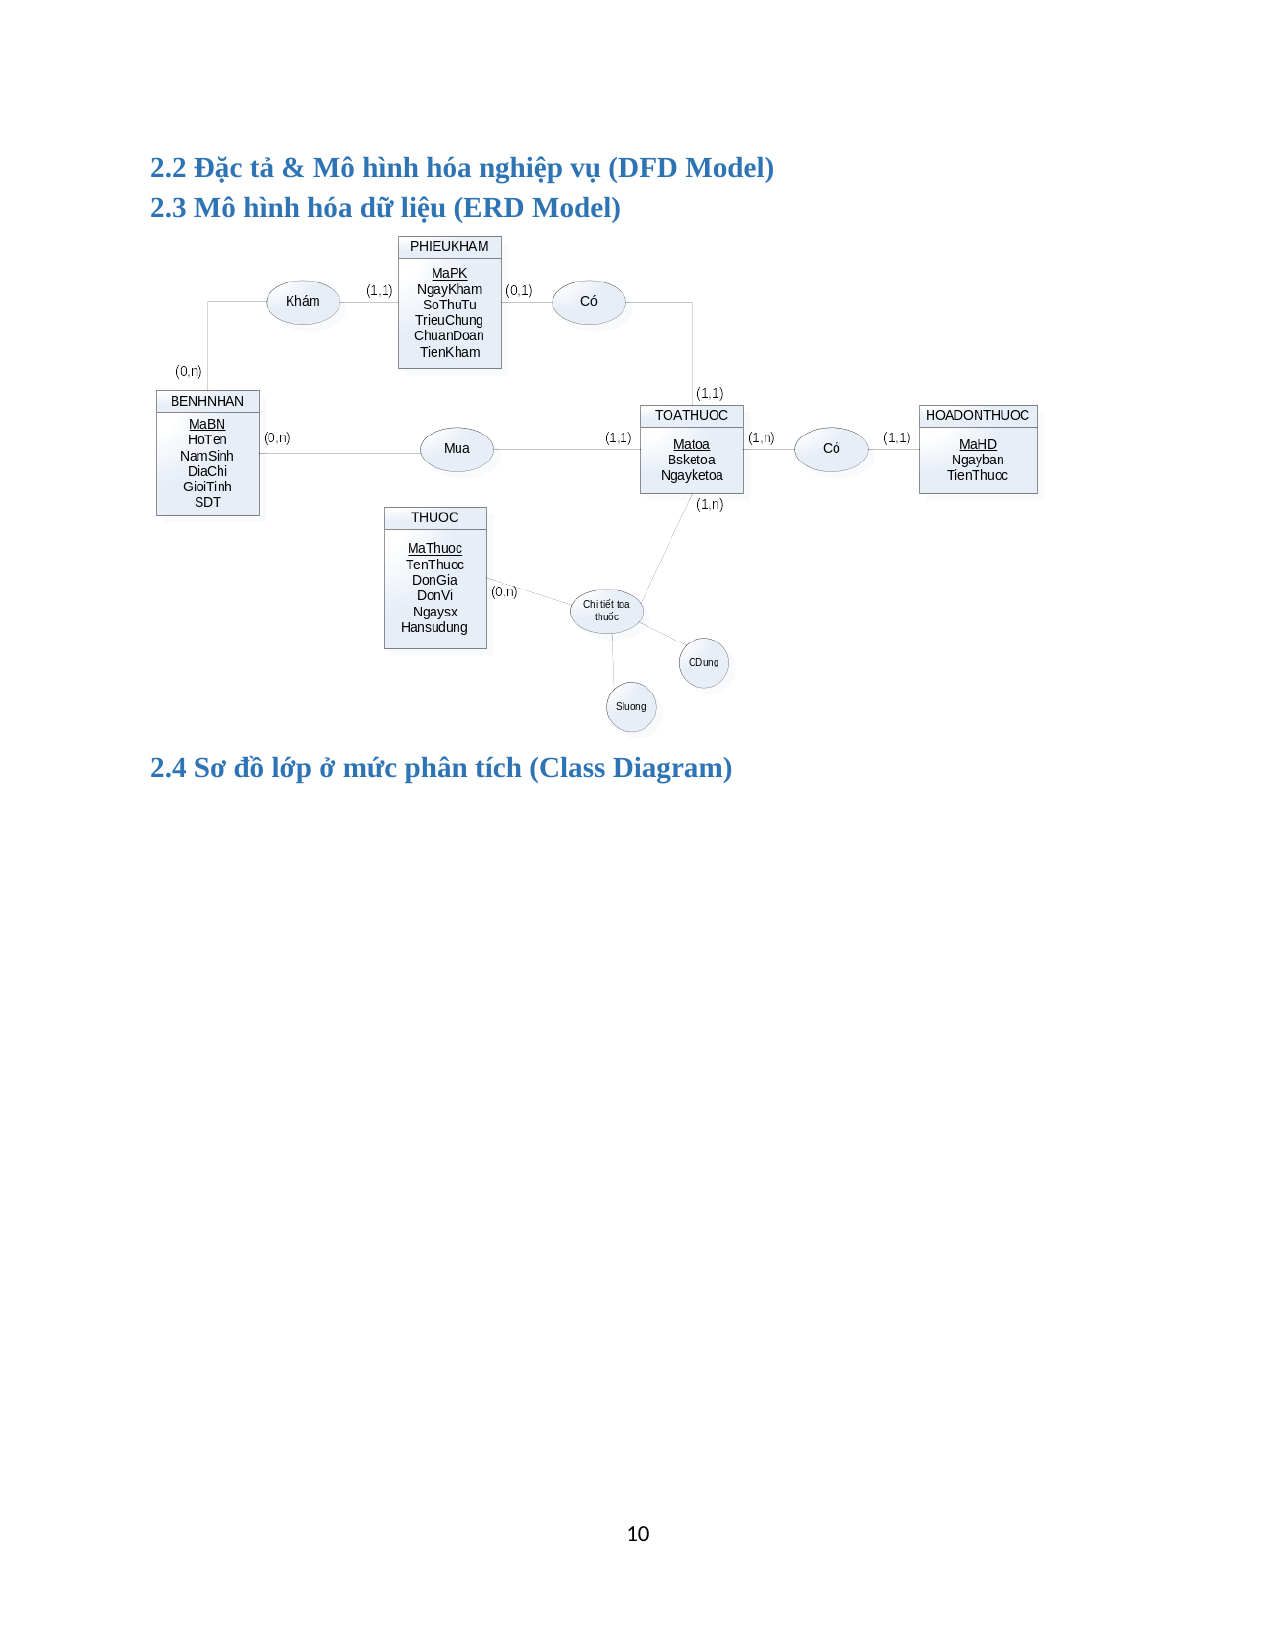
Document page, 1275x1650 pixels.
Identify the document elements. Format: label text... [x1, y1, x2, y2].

subtitle 2.3 Mô hình hóa dữ liệu (ERD Model) [150, 190, 1125, 224]
subtitle 2.4 Sơ đồ lớp ở mức phân tích (Class Diagram) [150, 750, 1125, 784]
subtitle 2.2 Đặc tả & Mô hình hóa nghiệp vụ (DFD Model) [150, 150, 1125, 183]
